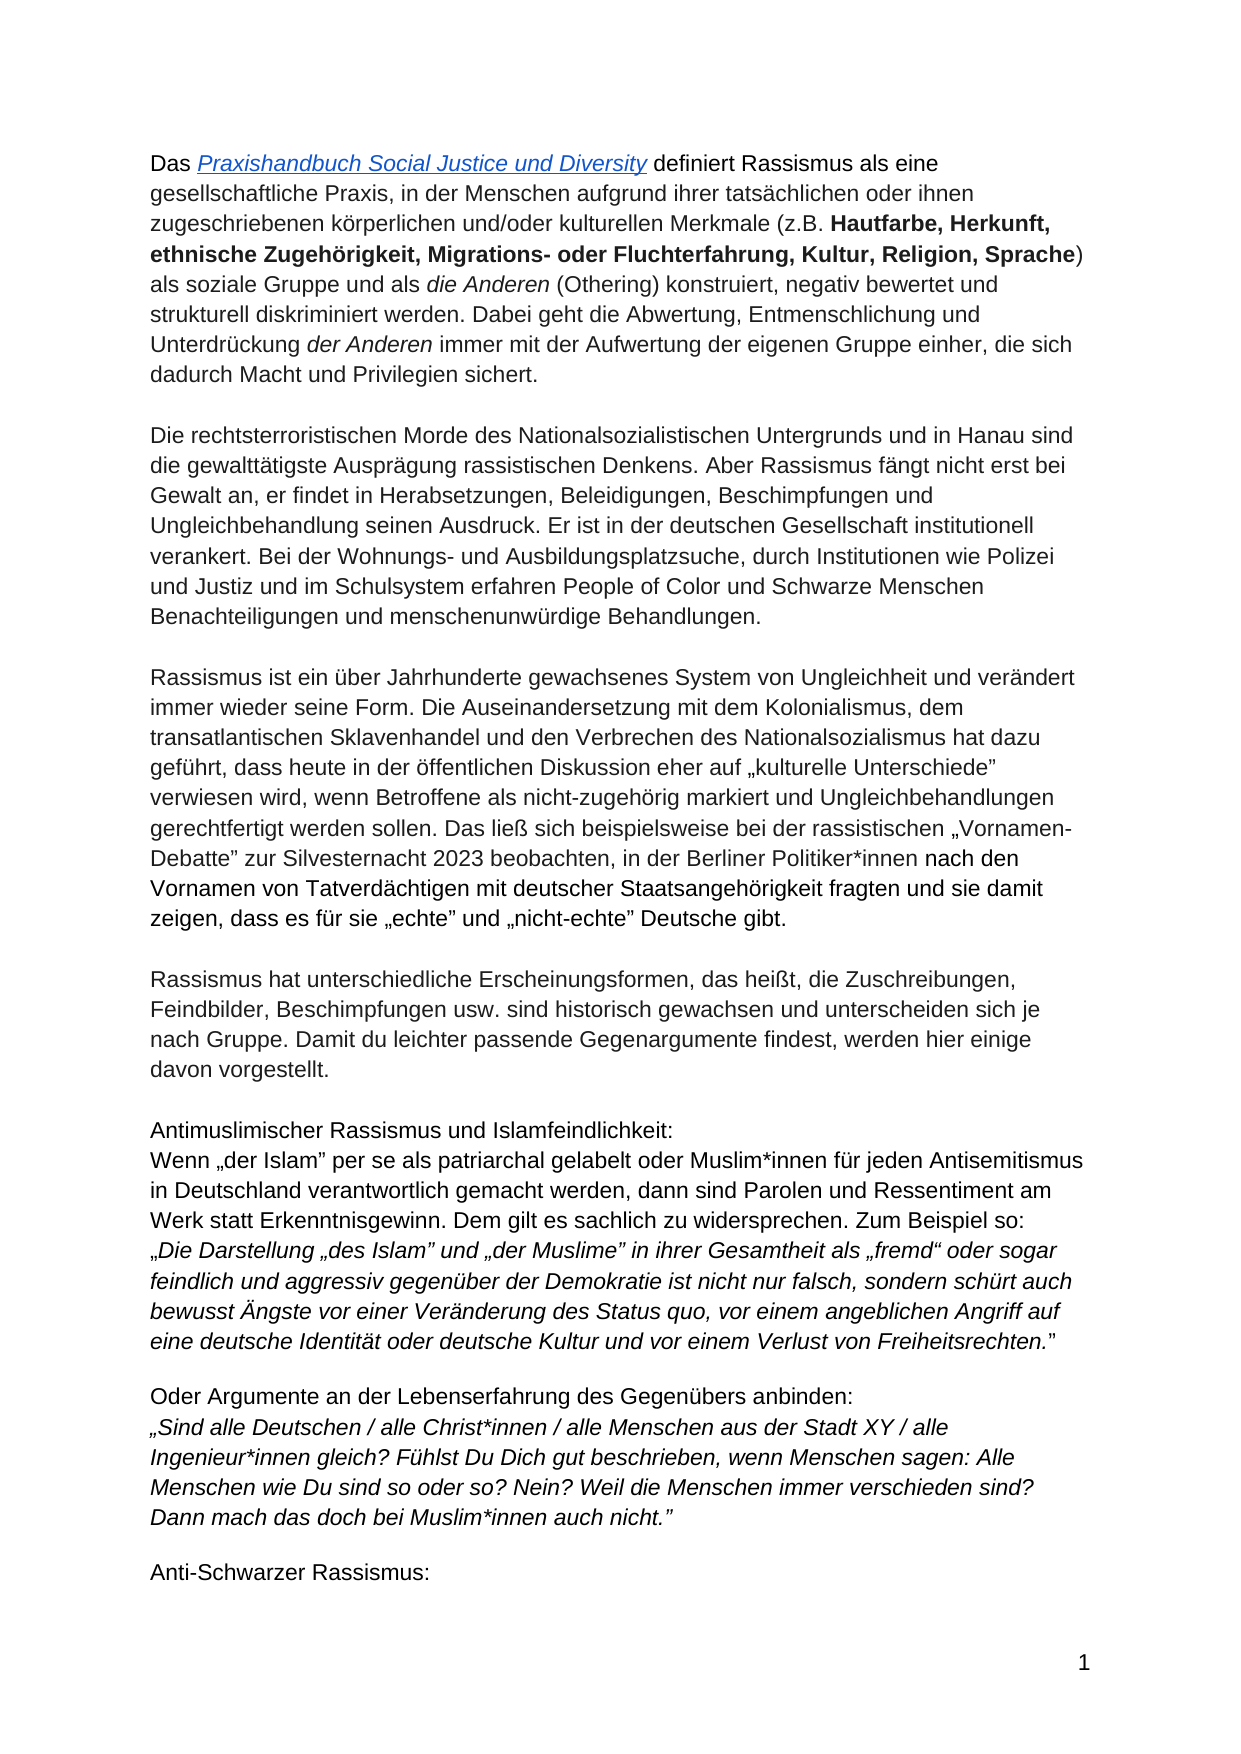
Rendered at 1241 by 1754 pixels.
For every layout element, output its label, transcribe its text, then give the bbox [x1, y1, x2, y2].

text Oder Argumente an der Lebenserfahrung des Gegenübers anbinden: [150, 1383, 1090, 1410]
text Rassismus hat unterschiedliche Erscheinungsformen, das heißt, die Zuschreibungen, Feindbilder, Beschimpfungen usw. sind historisch gewachsen und unterscheiden sich je nach Gruppe. Damit du leichter passende Gegenargumente findest, werden hier einige davon vorgestellt. [150, 966, 1090, 1083]
text Antimuslimischer Rassismus und Islamfeindlichkeit: [150, 1117, 1090, 1143]
text „Die Darstellung „des Islam” und „der Muslime” in ihrer Gesamtheit als „fremd“ oder sogar feindlich und aggressiv gegenüber der Demokratie ist nicht nur falsch, sondern schürt auch bewusst Ängste vor einer Veränderung des Status quo, vor einem angeblichen Angriff auf eine deutsche Identität oder deutsche Kultur und vor einem Verlust von Freiheitsrechten.” [150, 1237, 1090, 1354]
text Anti-Schwarzer Rassismus: [150, 1559, 1090, 1586]
text Rassismus ist ein über Jahrhunderte gewachsenes System von Ungleichheit und verändert immer wieder seine Form. Die Auseinandersetzung mit dem Kolonialismus, dem transatlantischen Sklavenhandel und den Verbrechen des Nationalsozialismus hat dazu geführt, dass heute in der öffentlichen Diskussion eher auf „kulturelle Unterschiede” verwiesen wird, wenn Betroffene als nicht-zugehörig markiert und Ungleichbehandlungen gerechtfertigt werden sollen. Das ließ sich beispielsweise bei der rassistischen „Vornamen-Debatte” zur Silvesternacht 2023 beobachten, in der Berliner Politiker*innen nach den Vornamen von Tatverdächtigen mit deutscher Staatsangehörigkeit fragten und sie damit zeigen, dass es für sie „echte” und „nicht-echte” Deutsche gibt. [150, 663, 1090, 932]
text Wenn „der Islam” per se als patriarchal gelabelt oder Muslim*innen für jeden Antisemitismus in Deutschland verantwortlich gemacht werden, dann sind Parolen und Ressentiment am Werk statt Erkenntnisgewinn. Dem gilt es sachlich zu widersprechen. Zum Beispiel so: [150, 1147, 1090, 1234]
text Das Praxishandbuch Social Justice und Diversity definiert Rassismus als eine gesellschaftliche Praxis, in der Menschen aufgrund ihrer tatsächlichen oder ihnen zugeschriebenen körperlichen und/oder kulturellen Merkmale (z.B. Hautfarbe, Herkunft, ethnische Zugehörigkeit, Migrations- oder Fluchterfahrung, Kultur, Religion, Sprache) als soziale Gruppe und als die Anderen (Othering) konstruiert, negativ bewertet und strukturell diskriminiert werden. Dabei geht die Abwertung, Entmenschlichung und Unterdrückung der Anderen immer mit der Aufwertung der eigenen Gruppe einher, die sich dadurch Macht und Privilegien sichert. [150, 150, 1090, 388]
text „Sind alle Deutschen / alle Christ*innen / alle Menschen aus der Stadt XY / alle Ingenieur*innen gleich? Fühlst Du Dich gut beschrieben, wenn Menschen sagen: Alle Menschen wie Du sind so oder so? Nein? Weil die Menschen immer verschieden sind? Dann mach das doch bei Muslim*innen auch nicht.” [150, 1413, 1090, 1531]
text Die rechtsterroristischen Morde des Nationalsozialistischen Untergrunds und in Hanau sind die gewalttätigste Ausprägung rassistischen Denkens. Aber Rassismus fängt nicht erst bei Gewalt an, er findet in Herabsetzungen, Beleidigungen, Beschimpfungen und Ungleichbehandlung seinen Ausdruck. Er ist in der deutschen Gesellschaft institutionell verankert. Bei der Wohnungs- und Ausbildungsplatzsuche, durch Institutionen wie Polizei und Justiz und im Schulsystem erfahren People of Color und Schwarze Menschen Benachteiligungen und menschenunwürdige Behandlungen. [150, 422, 1090, 629]
